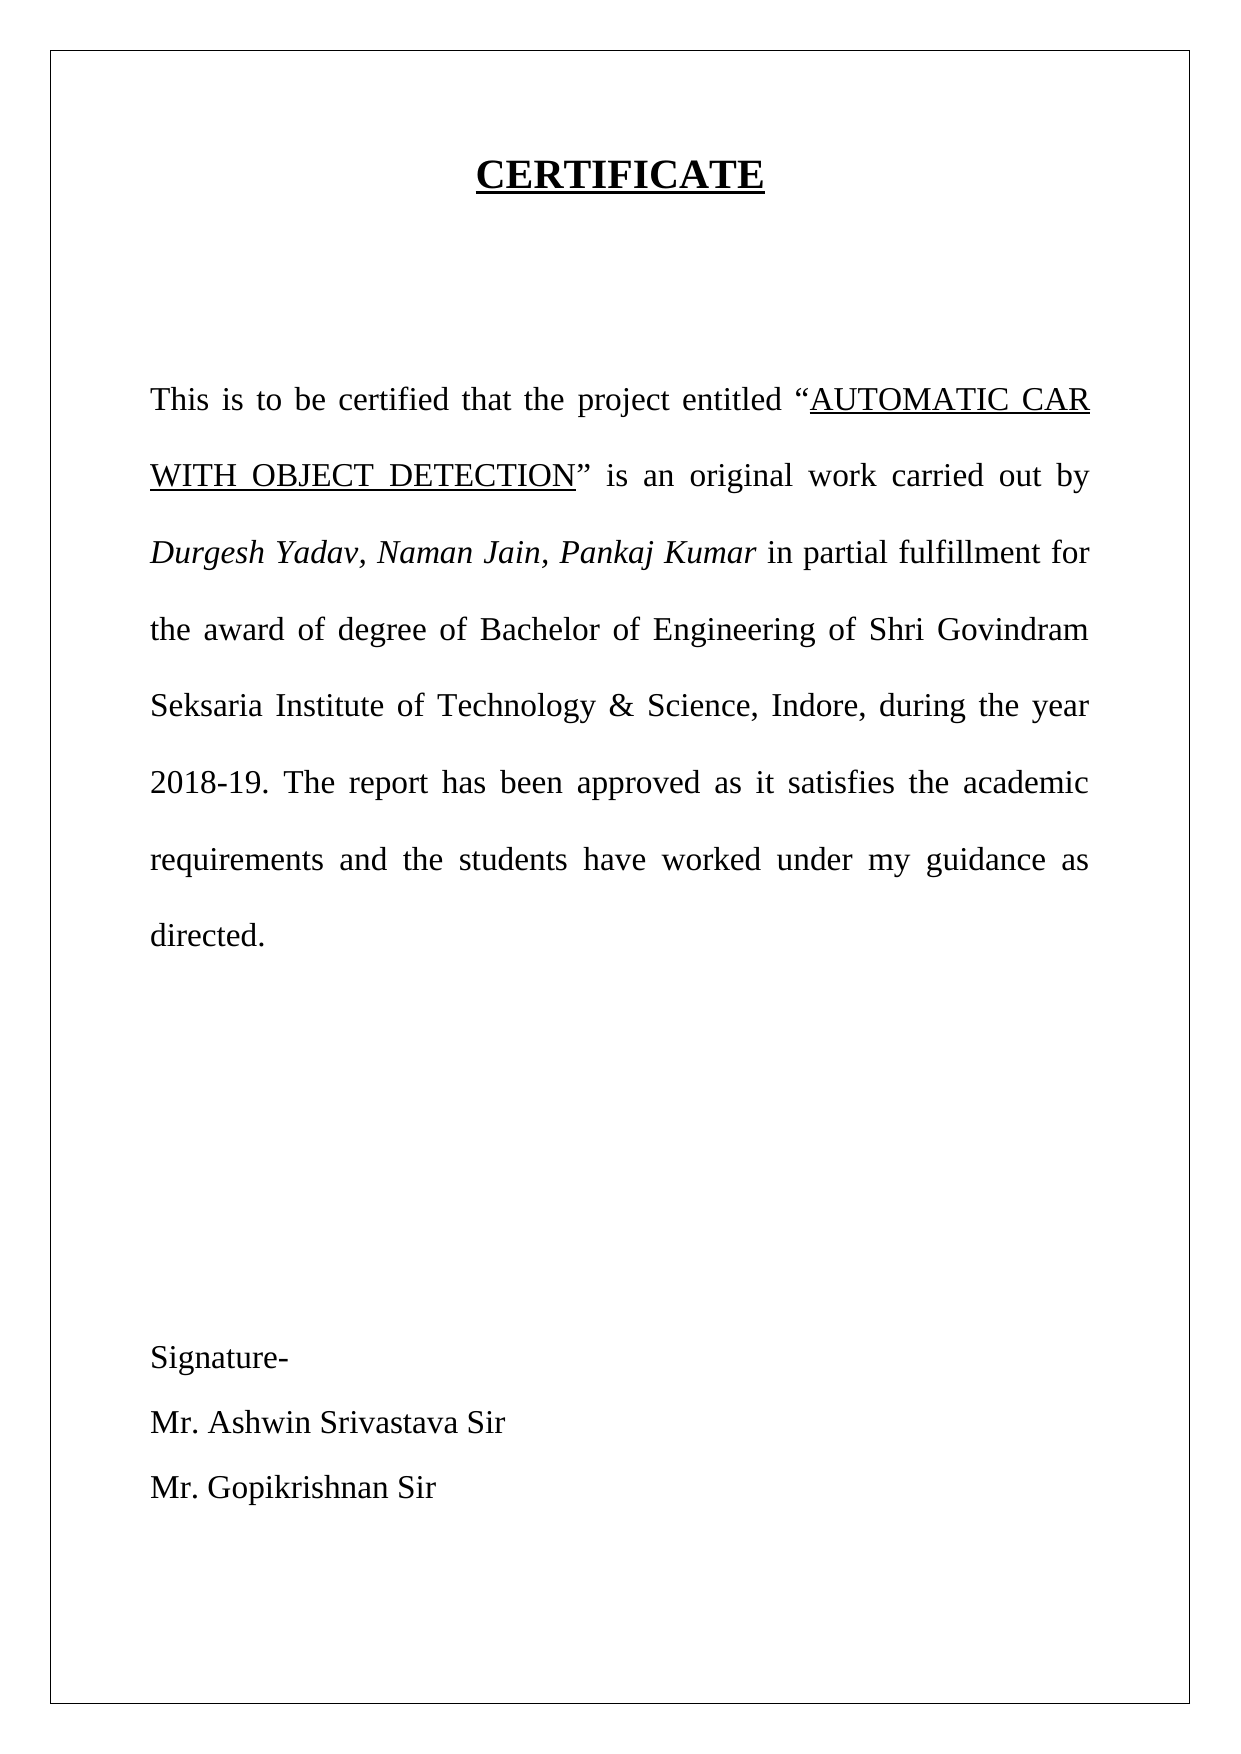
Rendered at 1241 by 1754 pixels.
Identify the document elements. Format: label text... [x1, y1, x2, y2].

text Mr. Ashwin Srivastava Sir [150, 1402, 1090, 1441]
text This is to be certified that the project entitled “AUTOMATIC CAR WITH OBJECT DETECTION” is an original work carried out by Durgesh Yadav, Naman Jain, Pankaj Kumar in partial fulfillment for the award of degree of Bachelor of Engineering of Shri Govindram Seksaria Institute of Technology & Science, Indore, during the year 2018-19. The report has been approved as it satisfies the academic requirements and the students have worked under my guidance as directed. [150, 379, 1090, 954]
text Signature- [150, 1337, 1090, 1376]
text Mr. Gopikrishnan Sir [150, 1467, 1090, 1506]
text CERTIFICATE [150, 150, 1090, 198]
